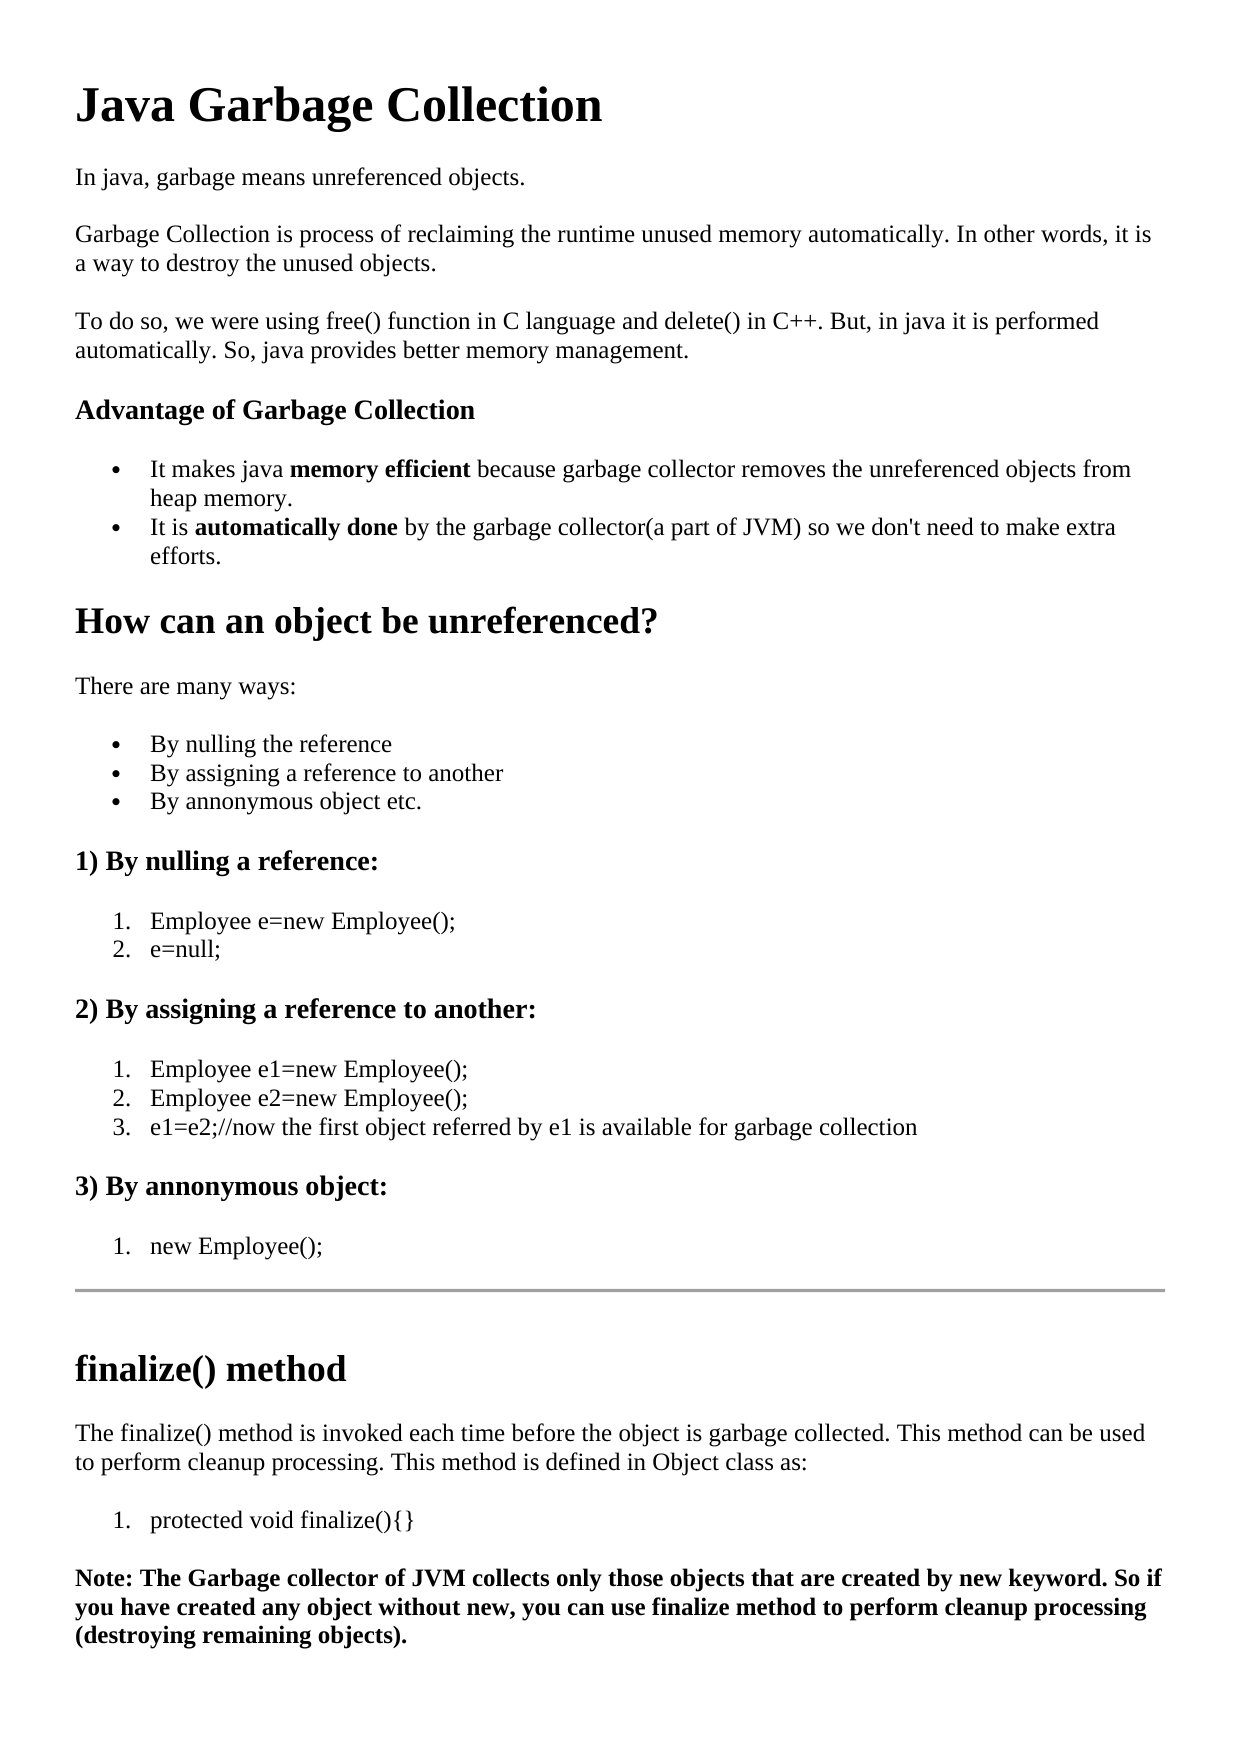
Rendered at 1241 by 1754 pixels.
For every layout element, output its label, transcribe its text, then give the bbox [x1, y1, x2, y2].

list By assigning a reference to another [112, 758, 1165, 786]
text Garbage Collection is process of reclaiming the runtime unused memory automatically. In other words, it is a way to destroy the unused objects. [75, 219, 1165, 277]
text The finalize() method is invoked each time before the object is garbage collected. This method can be used to perform cleanup processing. This method is defined in Object class as: [75, 1418, 1165, 1476]
list Employee e1=new Employee(); [112, 1054, 1165, 1083]
list e1=e2;//now the first object referred by e1 is available for garbage collection [112, 1112, 1165, 1140]
text 1) By nulling a reference: [75, 844, 1165, 877]
text 3) By annonymous object: [75, 1169, 1165, 1202]
text How can an object be unreferenced? [75, 599, 1165, 642]
list e=null; [112, 934, 1165, 963]
list protected void finalize(){} [112, 1505, 1165, 1534]
text Java Garbage Collection [75, 75, 1165, 132]
list It makes java memory efficient because garbage collector removes the unreferenced objects from heap memory. [112, 454, 1165, 512]
text There are many ways: [75, 671, 1165, 700]
list Employee e=new Employee(); [112, 906, 1165, 934]
text Note: The Garbage collector of JVM collects only those objects that are created by new keyword. So if you have created any object without new, you can use finalize method to perform cleanup processing (destroying remaining objects). [75, 1563, 1165, 1649]
text Advantage of Garbage Collection [75, 393, 1165, 425]
text finalize() method [75, 1346, 1165, 1389]
list new Employee(); [112, 1231, 1165, 1260]
list Employee e2=new Employee(); [112, 1083, 1165, 1112]
text To do so, we were using free() function in C language and delete() in C++. But, in java it is performed automatically. So, java provides better memory management. [75, 306, 1165, 364]
list By annonymous object etc. [112, 786, 1165, 815]
text In java, garbage means unreferenced objects. [75, 162, 1165, 190]
list By nulling the reference [112, 729, 1165, 758]
text 2) By assigning a reference to another: [75, 992, 1165, 1025]
list It is automatically done by the garbage collector(a part of JVM) so we don't need to make extra efforts. [112, 512, 1165, 569]
